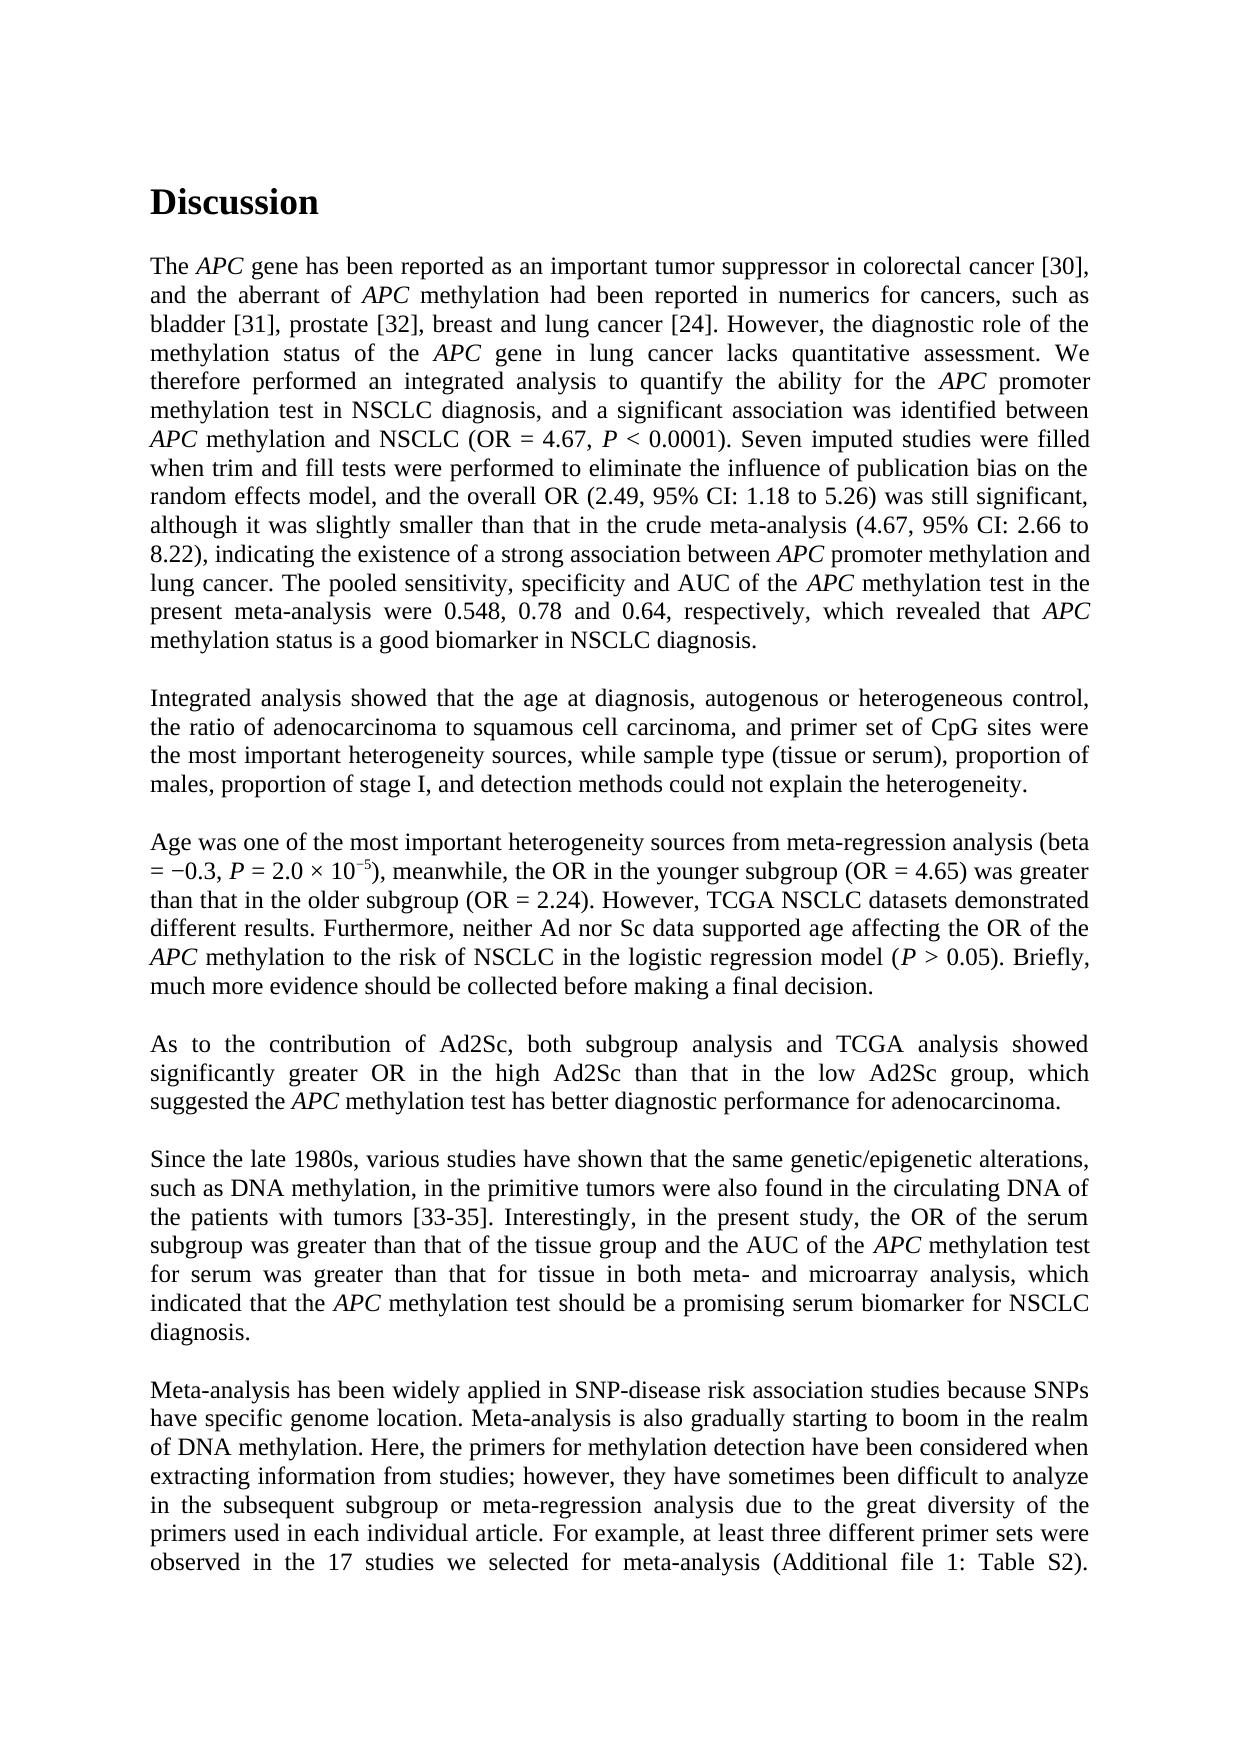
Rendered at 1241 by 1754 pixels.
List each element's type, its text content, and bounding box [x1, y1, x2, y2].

text Discussion [150, 179, 1090, 222]
text APC gene has been reported as an important tumor suppressor in colorectal cancer [30], and the aberrant of APC methylation had been reported in numeric cancers, such as bladder [31], prostate [32], breast and lung cancer [24]. However, the diagnostic role of the methylation status of APC gene in lung cancer lacks quantitative assessment. We therefore performed an integrated analysis to quantify the ability for APC promoter methylation test in NSCLC diagnosis, and a significant association was identified between APC methylation and NSCLC (OR = 4.67, P < 0.0001). Seven studies were filledwhen trim and fill tests were performed to eliminate the influence of publication bias n the random effects model, and the overall OR (2.49, 95% CI: 1.185.26) was still significant, although it was slightly smaller than that in the crude meta-analysis (4.67, 95% CI: 2.668.22), indicating the existence of a strong association between APC promoter methylation and ung cancer. The pooled sensitivity, specificity and AUC of APC methylation test in the present meta-analysis were 0.548, 0.78 and 0.64, respectively, which revealed that APC methylation status is a good biomarker in NSCLC diagnosis. [150, 251, 1090, 654]
text Integrated analysis showed that the age at diagnosis, autogenous or heterogeneous control, the ratio of adenocarcinoma to squamous cell carcinoma, and primer set of CpG sites were the most important heterogeneity sources, while sample type (tissue or serum), proportion of males, proportion of stage I, and detection methods could not explain the heterogeneity. [150, 683, 1090, 798]
text Age was one of the most important heterogeneity sources from meta-regression analysis (beta = −0.3, P = 2.0 × 10−5), meanwhile, the OR in the younger subgroup (OR = 4.65) was greater than that in older subgroup (OR = 2.24). However, TCGA NSCLC dataset demonstrated different results. Furthermore, neither Ad nor Sc data supportedage affect the OR of the APC methylation to the risk of NSCLC in logistic regression model (P > 0.05). Briefly, much more evidence should be collected mak a decision. [150, 827, 1090, 1000]
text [150, 1375, 1090, 1576]
text Since the late1980s, various studies show that the same genetic/epigenetic alterations, such as DNA methylation, in the primitive tumors were also found in the circulating DNA of the patients with tumors [33-35]. Interestingly, in the present study, the of the serum subgroup was greater than that of the tissue group and the AUC of APC methylation test for serum was greater than that for tissue in both meta- and microarray analysis, which indicated APC methylation test ould be a promising serum biomarker for NSCLC diagnosis. [150, 1144, 1090, 1346]
text As to the contribution of Ad2Sc, both subgroup analysis and TCGA analysis showed significantly greater OR in high Ad2Sc than that in low Ad2Sc group, which suggested APC methylation test ha better diagnos performance for adenocarcinoma. [150, 1029, 1090, 1115]
